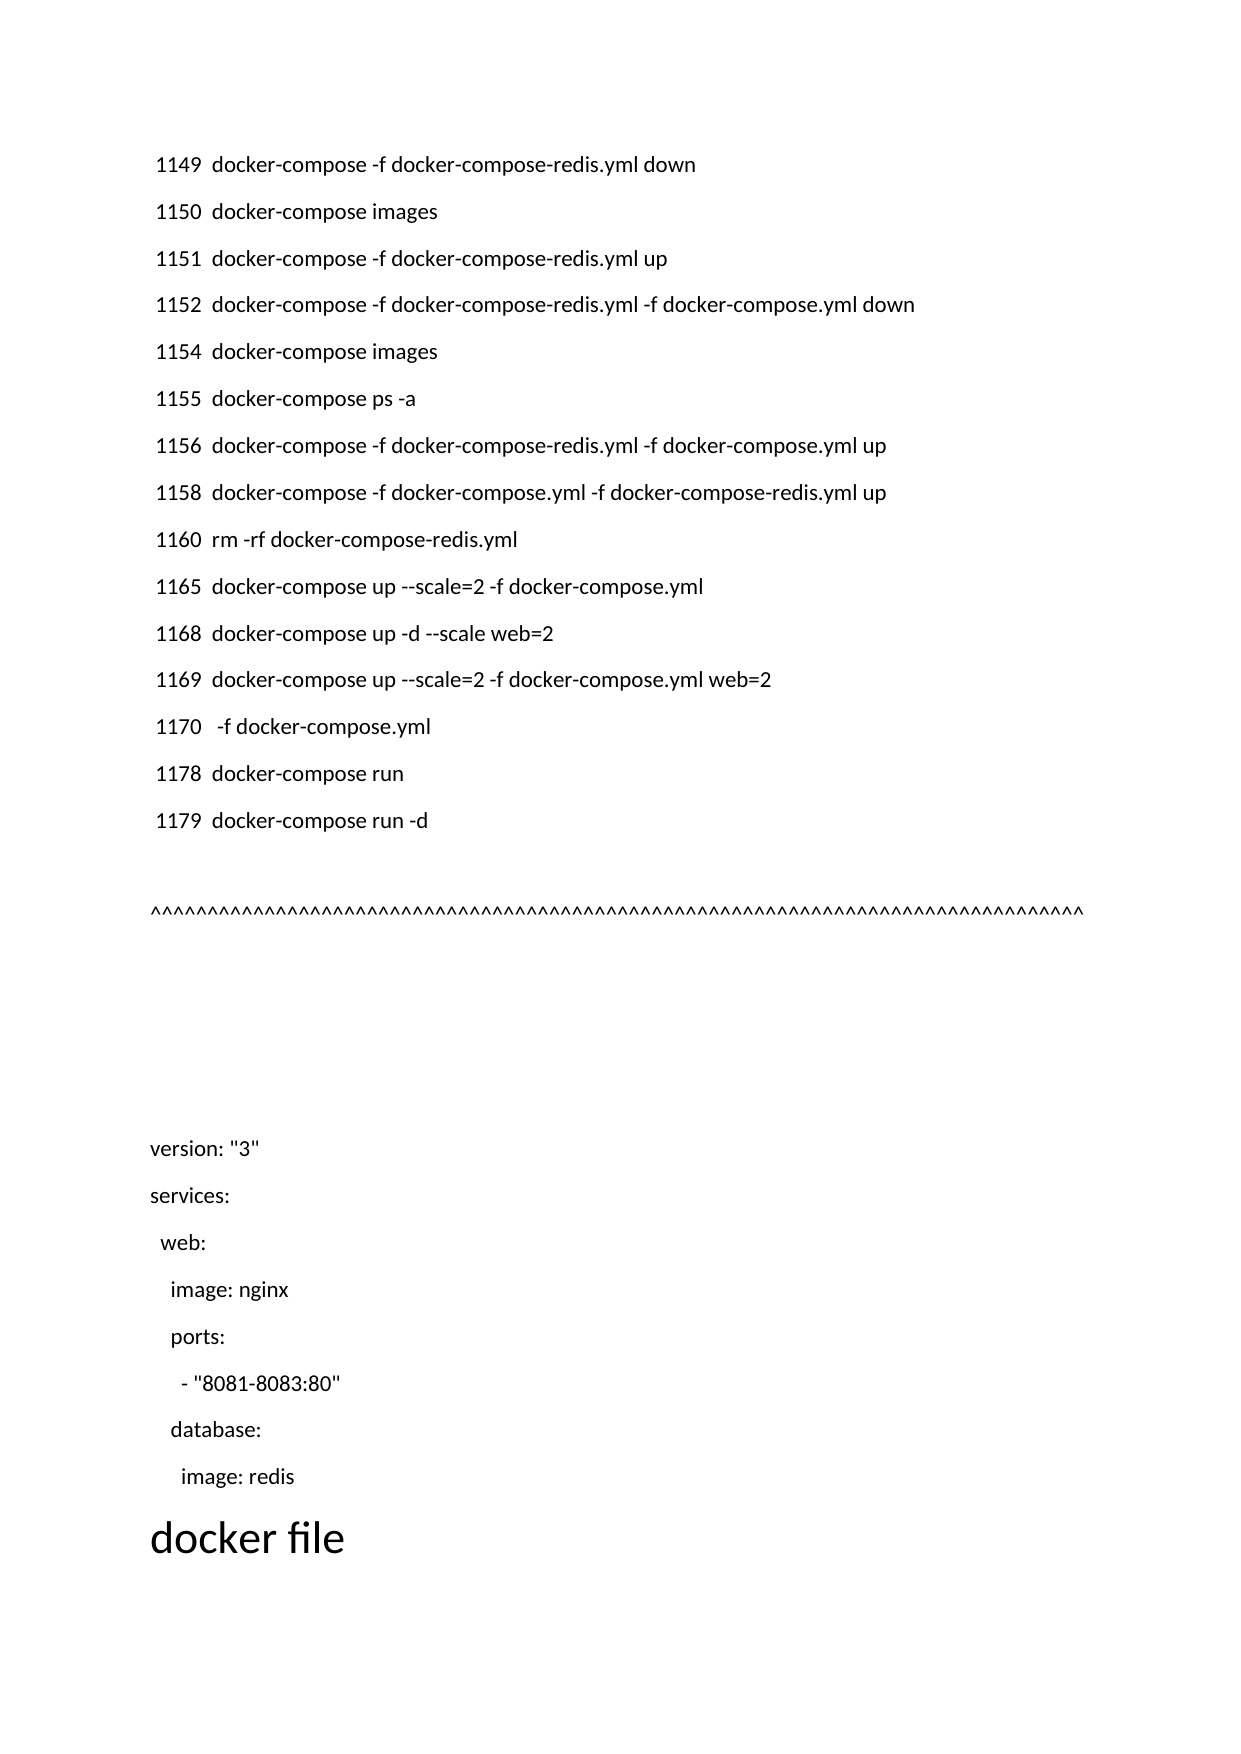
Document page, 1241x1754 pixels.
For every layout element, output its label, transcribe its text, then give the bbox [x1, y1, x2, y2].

text 1179 docker-compose run -d [150, 806, 1090, 834]
text 1168 docker-compose up -d --scale web=2 [150, 619, 1090, 647]
text 1178 docker-compose run [150, 759, 1090, 787]
text 1165 docker-compose up --scale=2 -f docker-compose.yml [150, 572, 1090, 600]
text 1155 docker-compose ps -a [150, 384, 1090, 412]
text 1169 docker-compose up --scale=2 -f docker-compose.yml web=2 [150, 666, 1090, 694]
text ports: [150, 1322, 1090, 1350]
text 1156 docker-compose -f docker-compose-redis.yml -f docker-compose.yml up [150, 431, 1090, 459]
text 1170 -f docker-compose.yml [150, 712, 1090, 741]
text 1158 docker-compose -f docker-compose.yml -f docker-compose-redis.yml up [150, 478, 1090, 506]
text 1160 rm -rf docker-compose-redis.yml [150, 525, 1090, 553]
text 1149 docker-compose -f docker-compose-redis.yml down [150, 150, 1090, 178]
text 1151 docker-compose -f docker-compose-redis.yml up [150, 244, 1090, 272]
text ^^^^^^^^^^^^^^^^^^^^^^^^^^^^^^^^^^^^^^^^^^^^^^^^^^^^^^^^^^^^^^^^^^^^^^^^^^^^^^^^^^ [150, 900, 1090, 928]
text 1150 docker-compose images [150, 197, 1090, 225]
text 1154 docker-compose images [150, 337, 1090, 366]
text image: redis [150, 1462, 1090, 1491]
text - "8081-8083:80" [150, 1369, 1090, 1397]
text database: [150, 1416, 1090, 1444]
text image: nginx [150, 1275, 1090, 1303]
text web: [150, 1228, 1090, 1256]
text 1152 docker-compose -f docker-compose-redis.yml -f docker-compose.yml down [150, 291, 1090, 319]
text version: "3" [150, 1134, 1090, 1162]
text services: [150, 1181, 1090, 1209]
text docker file [150, 1509, 1090, 1565]
